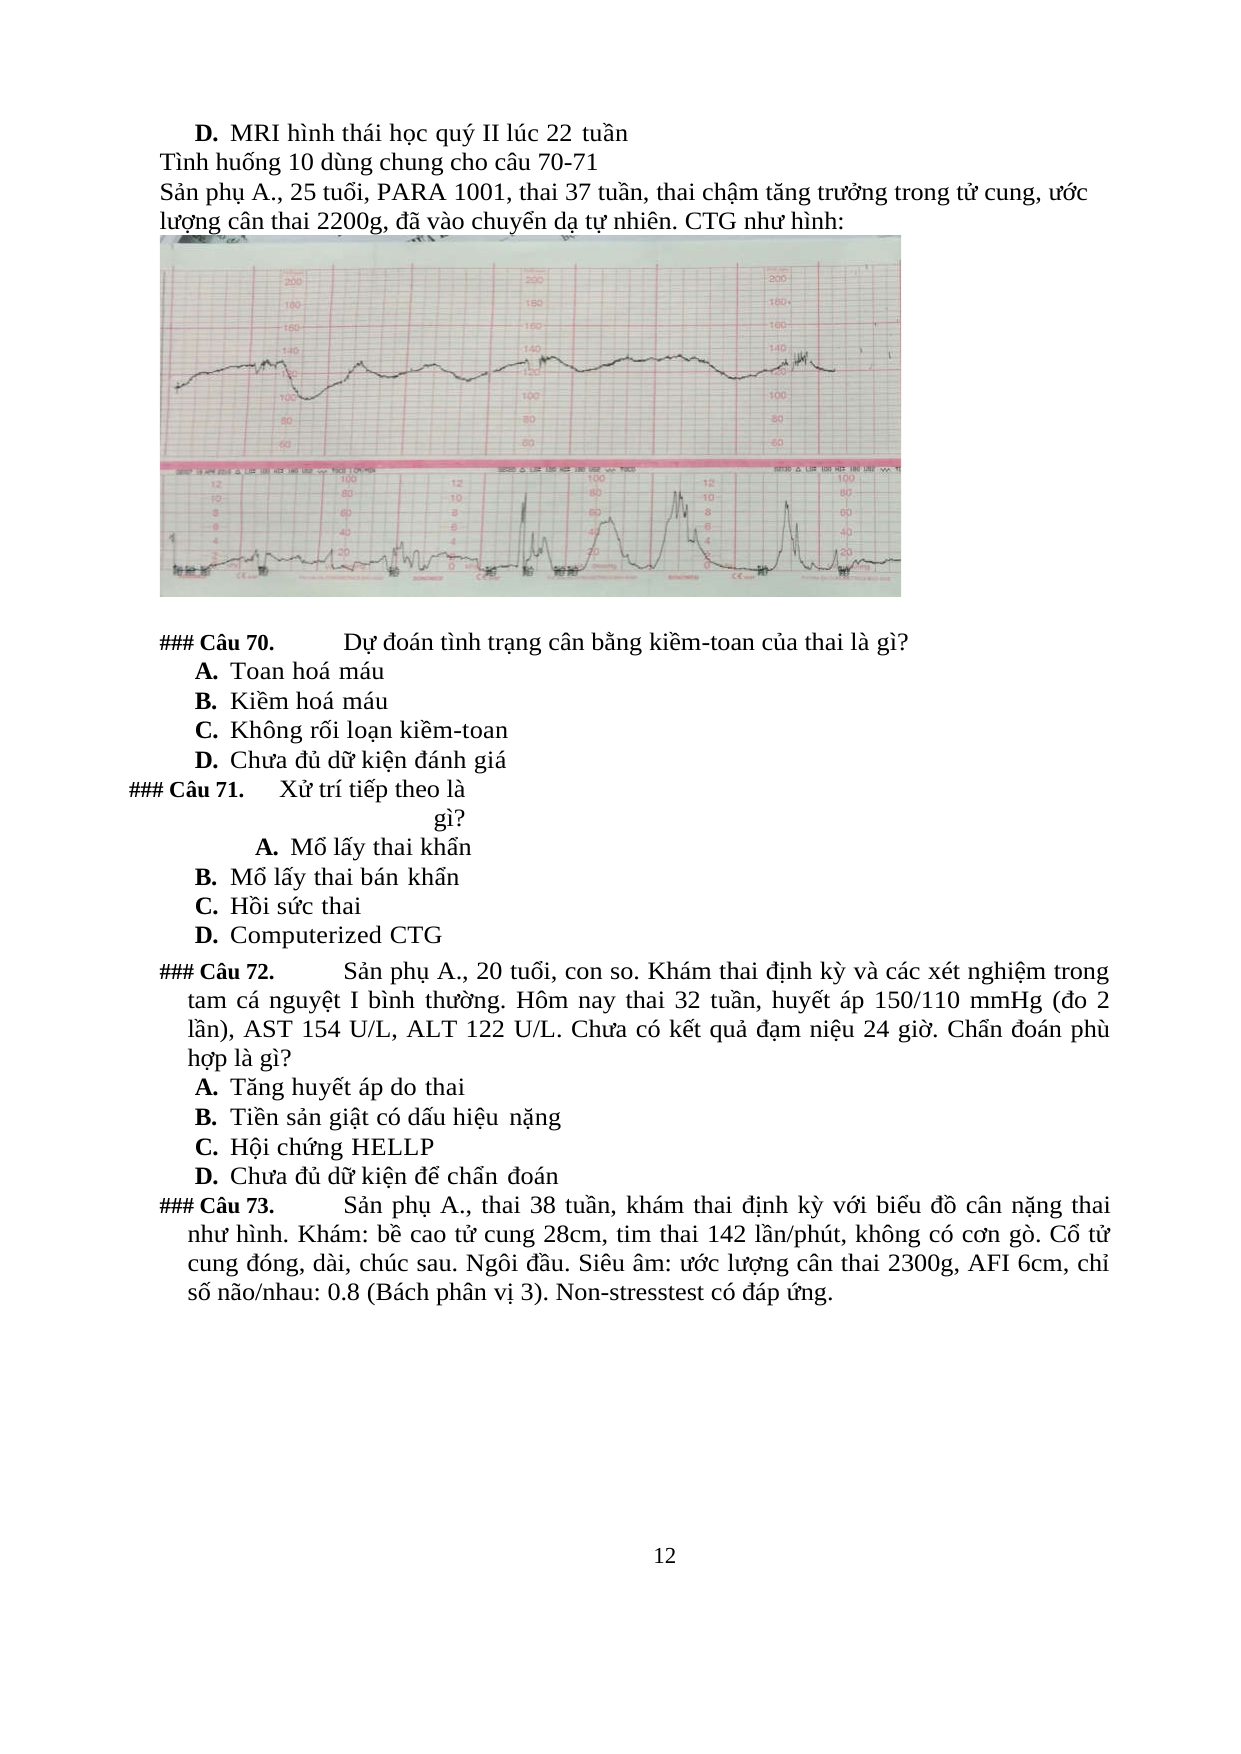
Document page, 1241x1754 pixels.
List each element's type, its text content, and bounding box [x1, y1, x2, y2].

list Hội chứng HELLP [194, 1132, 1122, 1160]
list Sản phụ A., 20 tuổi, con so. Khám thai định kỳ và các xét nghiệm trong tam cá nguyệt I bình thường. Hôm nay thai 32 tuần, huyết áp 150/110 mmHg (đo 2 lần), AST 154 U/L, ALT 122 U/L. Chưa có kết quả đạm niệu 24 giờ. Chẩn đoán phù hợp là gì? [159, 956, 1111, 1072]
list Computerized CTG [194, 920, 1122, 949]
list Sản phụ A., thai 38 tuần, khám thai định kỳ với biểu đồ cân nặng thai như hình. Khám: bề cao tử cung 28cm, tim thai 142 lần/phút, không có cơn gò. Cổ tử cung đóng, dài, chúc sau. Ngôi đầu. Siêu âm: ước lượng cân thai 2300g, AFI 6cm, chỉ số não/nhau: 0.8 (Bách phân vị 3). Non-stresstest có đáp ứng. [159, 1190, 1111, 1306]
subtitle Tình huống 10 dùng chung cho câu 70-71 [159, 147, 1122, 176]
subtitle Tiền sản giật có dấu hiệu nặng [194, 1102, 1122, 1131]
list Kiềm hoá máu [194, 686, 1122, 715]
list MRI hình thái học quý II lúc 22 tuần [194, 118, 1122, 147]
text Sản phụ A., 25 tuổi, PARA 1001, thai 37 tuần, thai chậm tăng trưởng trong tử cung, ước lượng cân thai 2200g, đã vào chuyển dạ tự nhiên. CTG như hình: [159, 177, 1097, 235]
list Không rối loạn kiềm-toan [194, 715, 1122, 744]
list Tăng huyết áp do thai [194, 1072, 1122, 1101]
list Xử trí tiếp theo là gì? [118, 774, 465, 832]
subtitle Mổ lấy thai khẩn [118, 832, 472, 861]
list Chưa đủ dữ kiện để chẩn đoán [194, 1161, 1122, 1190]
list Dự đoán tình trạng cân bằng kiềm-toan của thai là gì? [159, 627, 1122, 656]
subtitle Toan hoá máu [194, 656, 1122, 685]
list Hồi sức thai [194, 891, 1122, 920]
list Chưa đủ dữ kiện đánh giá [194, 745, 1122, 773]
list Mổ lấy thai bán khẩn [194, 862, 1122, 890]
picture [159, 235, 902, 597]
